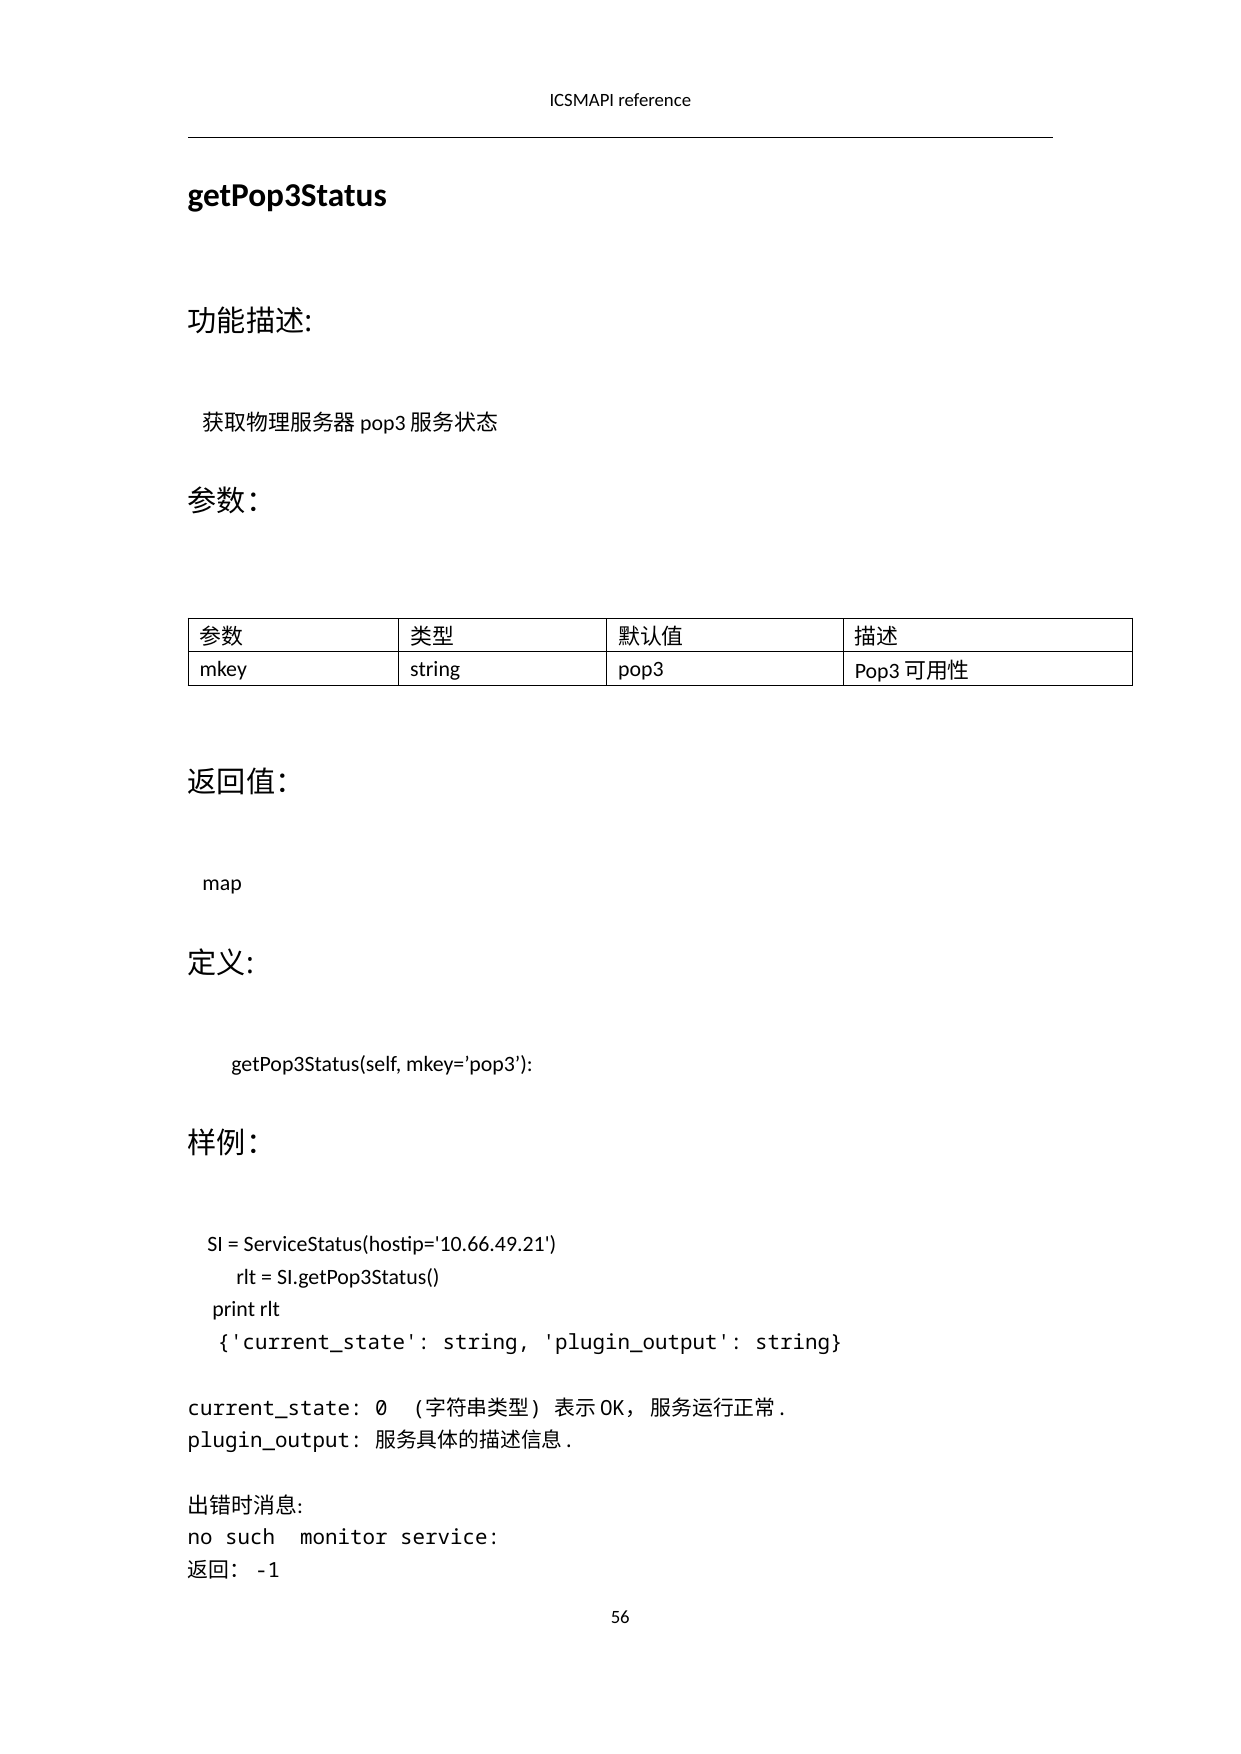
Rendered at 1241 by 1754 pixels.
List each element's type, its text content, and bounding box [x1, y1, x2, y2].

subtitle 功能描述: [187, 286, 1053, 351]
text print rlt [187, 1292, 1053, 1325]
text map [187, 866, 1053, 899]
subtitle 定义: [187, 928, 1053, 993]
subtitle getPop3Status [187, 162, 1053, 227]
subtitle 参数： [187, 466, 1053, 531]
subtitle 返回值： [187, 747, 1053, 812]
table_header 类型 [399, 619, 606, 651]
text getPop3Status(self, mkey=’pop3’): [187, 1047, 1053, 1079]
table_header 默认值 [607, 619, 843, 651]
table_cell string [399, 652, 606, 685]
table_header 描述 [844, 619, 1132, 651]
table_cell Pop3可用性 [844, 652, 1132, 685]
text rlt = SI.getPop3Status() [187, 1260, 1053, 1292]
text plugin_output: 服务具体的描述信息. [187, 1422, 1053, 1455]
text no such monitor service: [187, 1520, 1053, 1552]
table_header 参数 [189, 619, 398, 651]
text 获取物理服务器pop3 服务状态 [187, 405, 1053, 437]
text 出错时消息: [187, 1487, 1053, 1520]
table_cell mkey [189, 652, 398, 685]
table_cell pop3 [607, 652, 843, 685]
subtitle 样例： [187, 1108, 1053, 1173]
text SI = ServiceStatus(hostip='10.66.49.21') [187, 1227, 1053, 1260]
text current_state: 0 (字符串类型) 表示OK， 服务运行正常. [187, 1390, 1053, 1422]
text {'current_state': string, 'plugin_output': string} [187, 1325, 1053, 1357]
text 返回： -1 [187, 1552, 1053, 1585]
